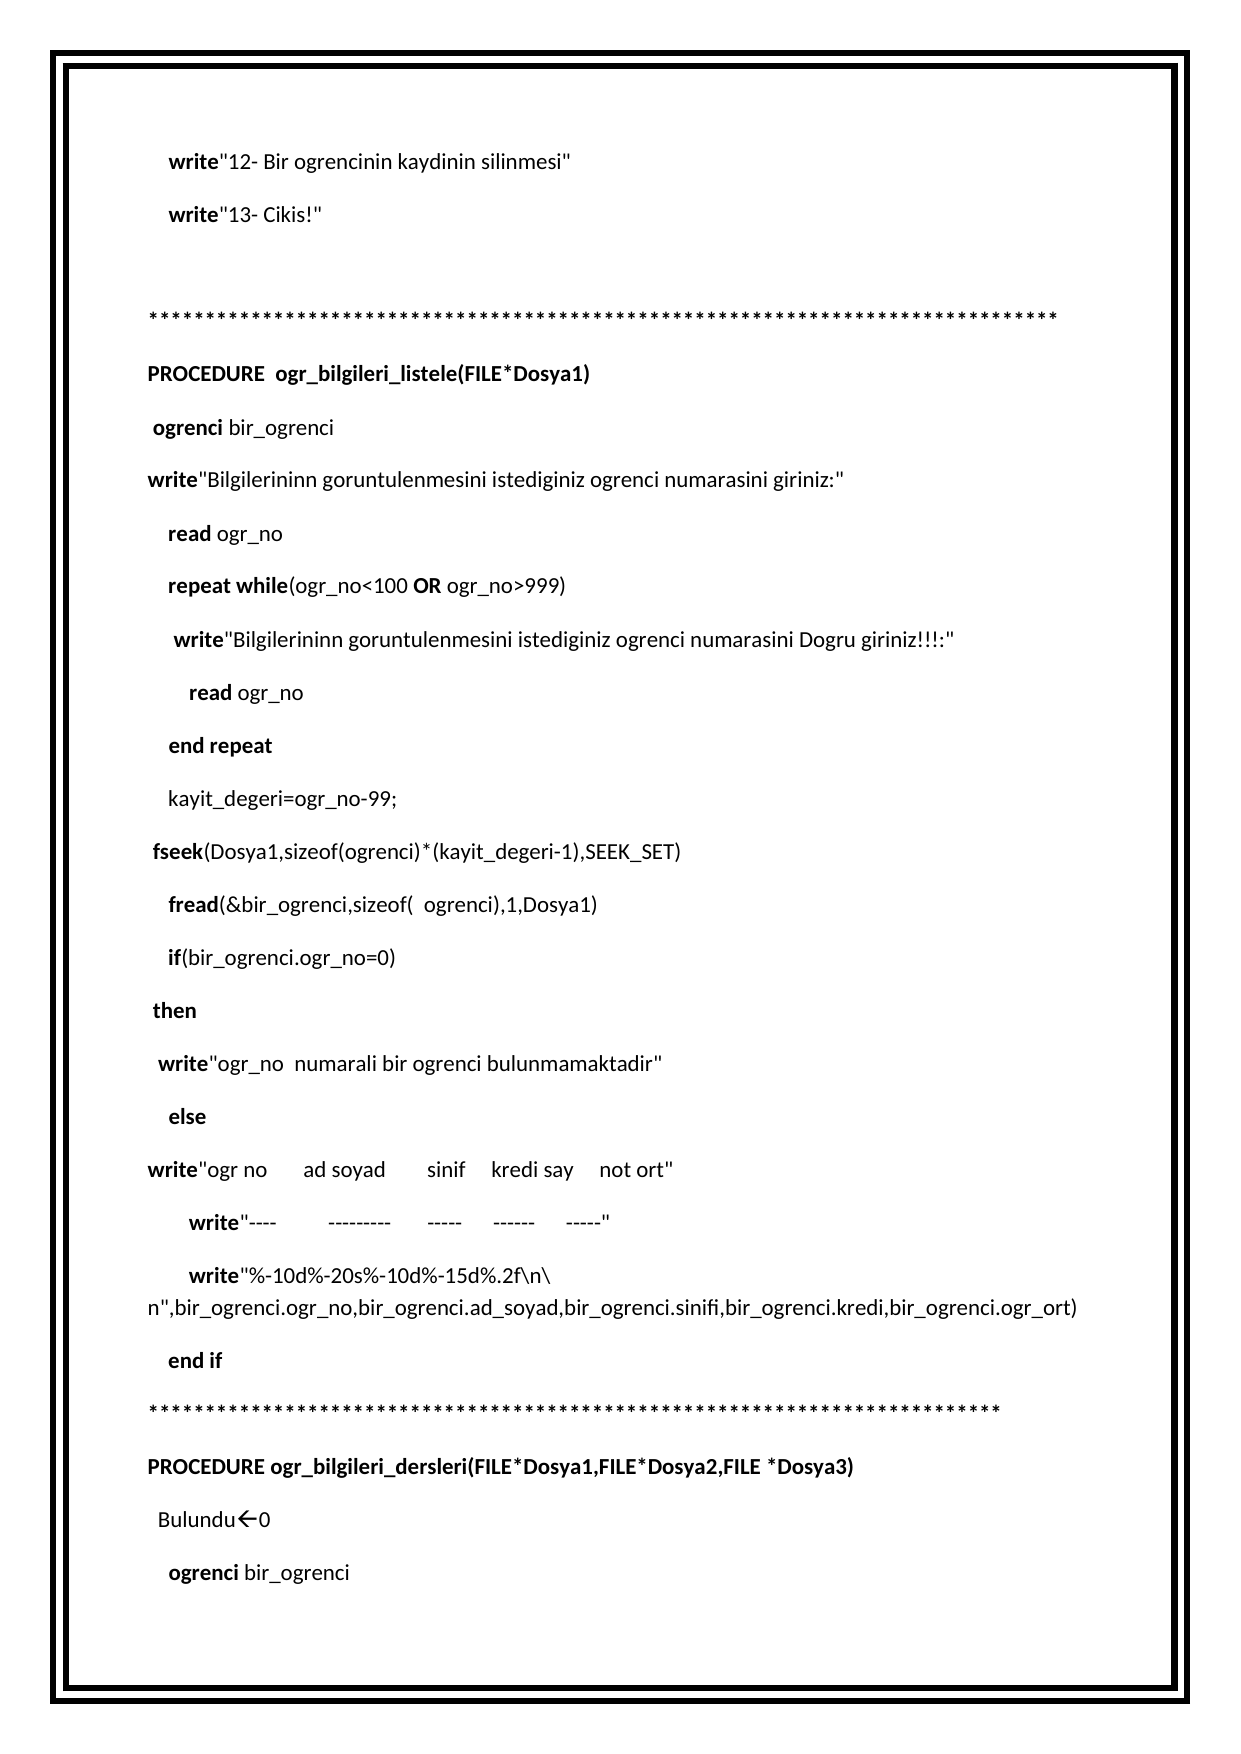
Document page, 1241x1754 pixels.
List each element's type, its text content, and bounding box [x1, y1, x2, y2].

text write"Bilgilerininn goruntulenmesini istediginiz ogrenci numarasini giriniz:" [147, 466, 1093, 494]
text PROCEDURE ogr_bilgileri_listele(FILE*Dosya1) [147, 359, 1093, 388]
text write"%-10d%-20s%-10d%-15d%.2f\n\n",bir_ogrenci.ogr_no,bir_ogrenci.ad_soyad,bir_ogrenci.sinifi,bir_ogrenci.kredi,bir_ogrenci.ogr_ort) [147, 1261, 1093, 1321]
text write"Bilgilerininn goruntulenmesini istediginiz ogrenci numarasini Dogru giriniz!!!:" [147, 625, 1093, 653]
text write"12- Bir ogrencinin kaydinin silinmesi" [147, 147, 1093, 176]
text *************************************************************************** [147, 1399, 1093, 1427]
text end if [147, 1346, 1093, 1374]
text else [147, 1102, 1093, 1130]
text fread(&bir_ogrenci,sizeof( ogrenci),1,Dosya1) [147, 890, 1093, 918]
text then [147, 996, 1093, 1024]
text Bulundu0 [147, 1505, 1093, 1533]
text kayit_degeri=ogr_no-99; [147, 784, 1093, 812]
text repeat while(ogr_no<100 OR ogr_no>999) [147, 572, 1093, 600]
text read ogr_no [147, 519, 1093, 547]
text write"---- --------- ----- ------ -----" [147, 1208, 1093, 1236]
text ogrenci bir_ogrenci [147, 1558, 1093, 1586]
text write"13- Cikis!" [147, 201, 1093, 228]
text if(bir_ogrenci.ogr_no=0) [147, 943, 1093, 971]
text PROCEDURE ogr_bilgileri_dersleri(FILE*Dosya1,FILE*Dosya2,FILE *Dosya3) [147, 1452, 1093, 1480]
text write"ogr_no numarali bir ogrenci bulunmamaktadir" [147, 1049, 1093, 1077]
text read ogr_no [147, 678, 1093, 706]
text end repeat [147, 731, 1093, 759]
text write"ogr no ad soyad sinif kredi say not ort" [147, 1155, 1093, 1183]
text ******************************************************************************** [147, 307, 1093, 334]
text ogrenci bir_ogrenci [147, 413, 1093, 441]
text fseek(Dosya1,sizeof(ogrenci)*(kayit_degeri-1),SEEK_SET) [147, 837, 1093, 865]
